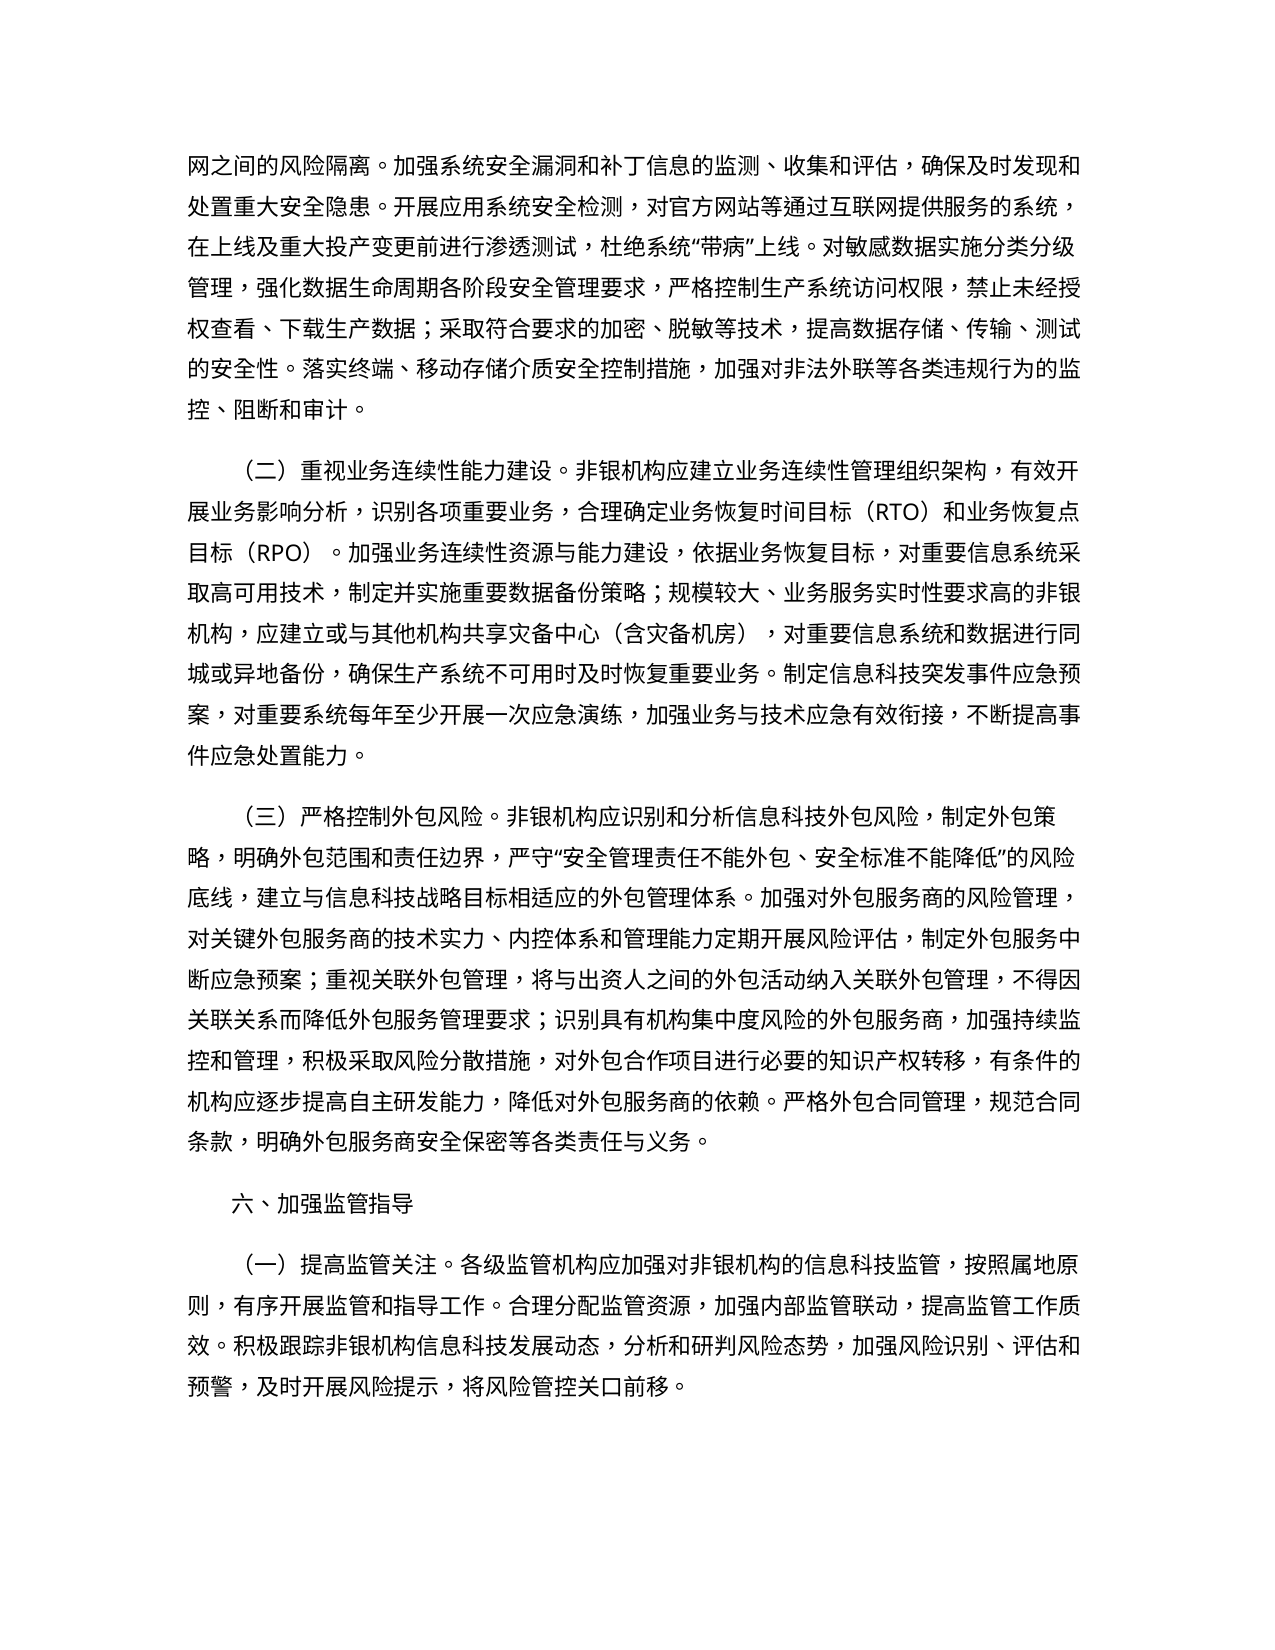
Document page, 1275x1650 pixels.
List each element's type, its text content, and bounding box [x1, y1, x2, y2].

text （三）严格控制外包风险。非银机构应识别和分析信息科技外包风险，制定外包策略，明确外包范围和责任边界，严守“安全管理责任不能外包、安全标准不能降低”的风险底线，建立与信息科技战略目标相适应的外包管理体系。加强对外包服务商的风险管理，对关键外包服务商的技术实力、内控体系和管理能力定期开展风险评估，制定外包服务中断应急预案；重视关联外包管理，将与出资人之间的外包活动纳入关联外包管理，不得因关联关系而降低外包服务管理要求；识别具有机构集中度风险的外包服务商，加强持续监控和管理，积极采取风险分散措施，对外包合作项目进行必要的知识产权转移，有条件的机构应逐步提高自主研发能力，降低对外包服务商的依赖。严格外包合同管理，规范合同条款，明确外包服务商安全保密等各类责任与义务。 [187, 801, 1087, 1157]
text （二）重视业务连续性能力建设。非银机构应建立业务连续性管理组织架构，有效开展业务影响分析，识别各项重要业务，合理确定业务恢复时间目标（RTO）和业务恢复点目标（RPO）。加强业务连续性资源与能力建设，依据业务恢复目标，对重要信息系统采取高可用技术，制定并实施重要数据备份策略；规模较大、业务服务实时性要求高的非银机构，应建立或与其他机构共享灾备中心（含灾备机房），对重要信息系统和数据进行同城或异地备份，确保生产系统不可用时及时恢复重要业务。制定信息科技突发事件应急预案，对重要系统每年至少开展一次应急演练，加强业务与技术应急有效衔接，不断提高事件应急处置能力。 [187, 455, 1087, 771]
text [187, 150, 1087, 425]
text 六、加强监管指导 [187, 1187, 1087, 1219]
text （一）提高监管关注。各级监管机构应加强对非银机构的信息科技监管，按照属地原则，有序开展监管和指导工作。合理分配监管资源，加强内部监管联动，提高监管工作质效。积极跟踪非银机构信息科技发展动态，分析和研判风险态势，加强风险识别、评估和预警，及时开展风险提示，将风险管控关口前移。 [187, 1249, 1087, 1402]
